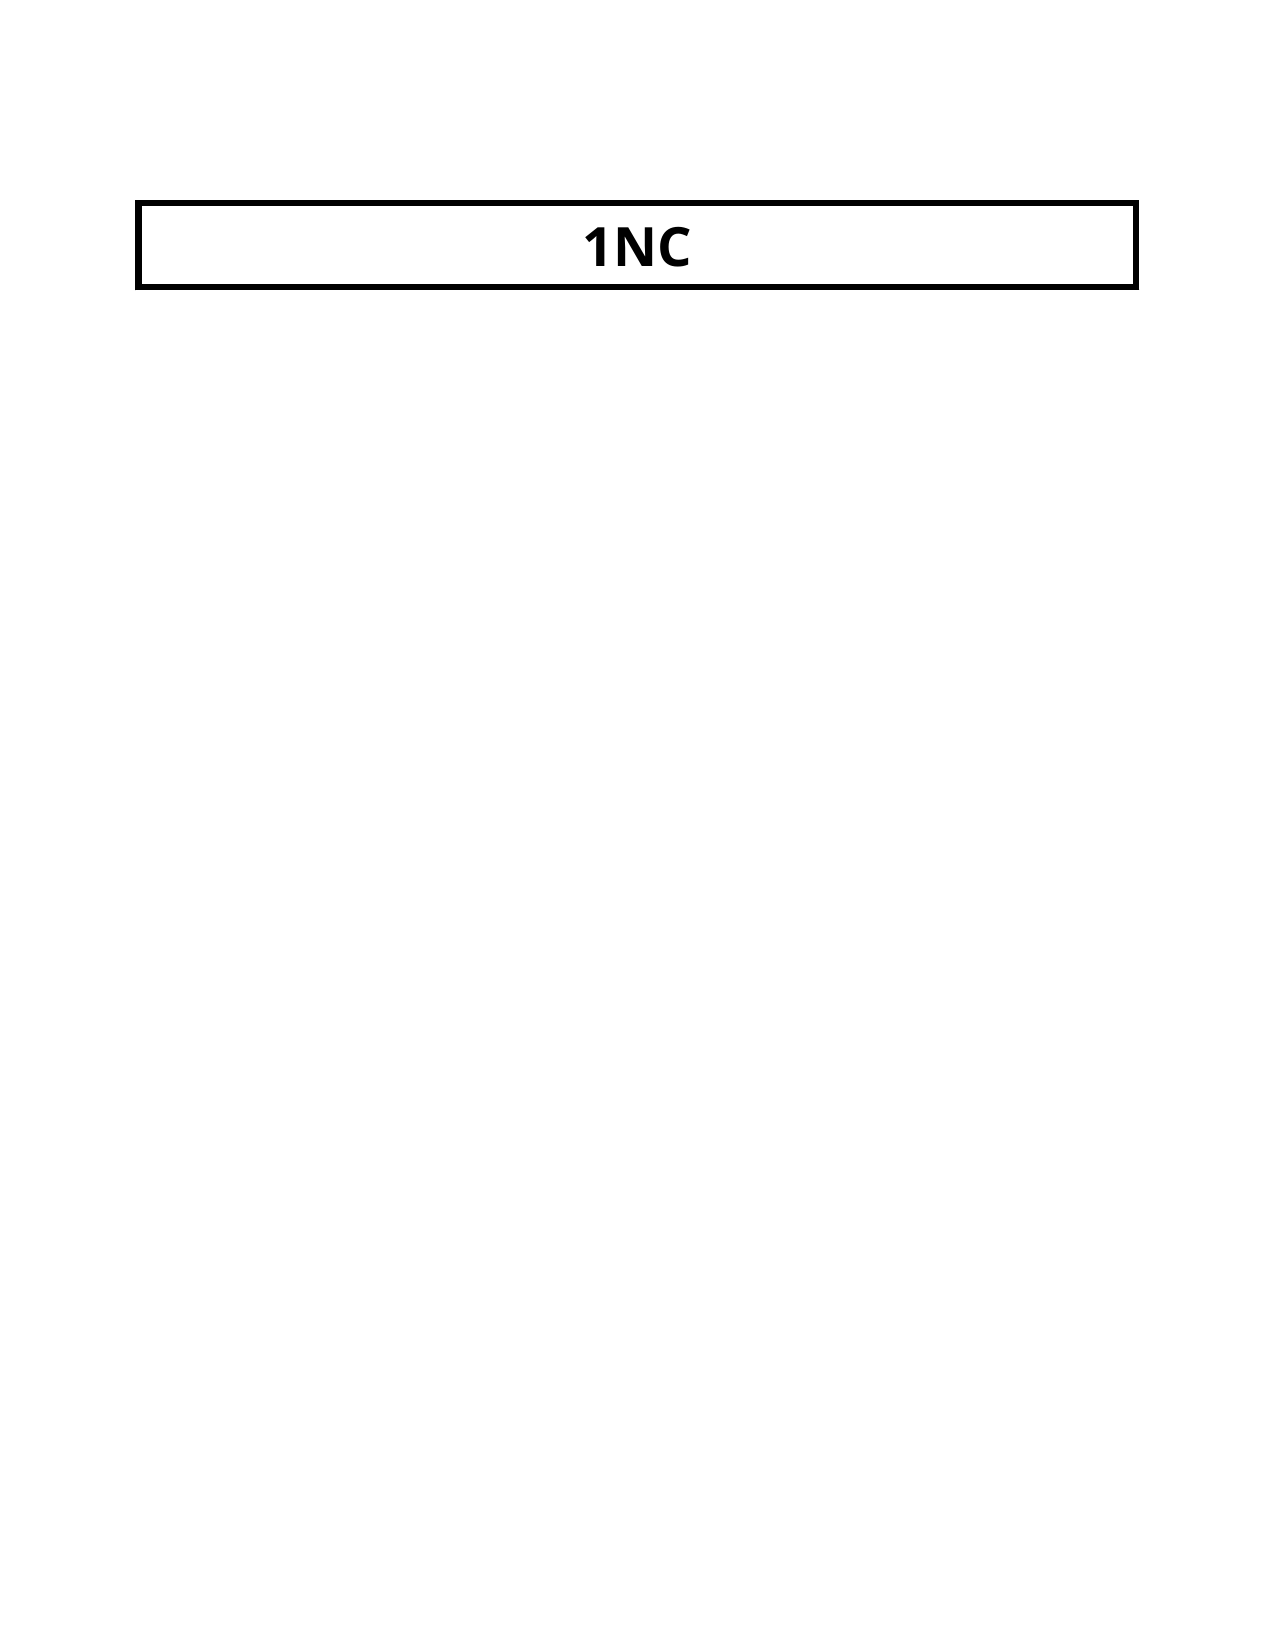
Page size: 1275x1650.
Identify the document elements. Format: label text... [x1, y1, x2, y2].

subtitle 1NC [142, 206, 1133, 284]
